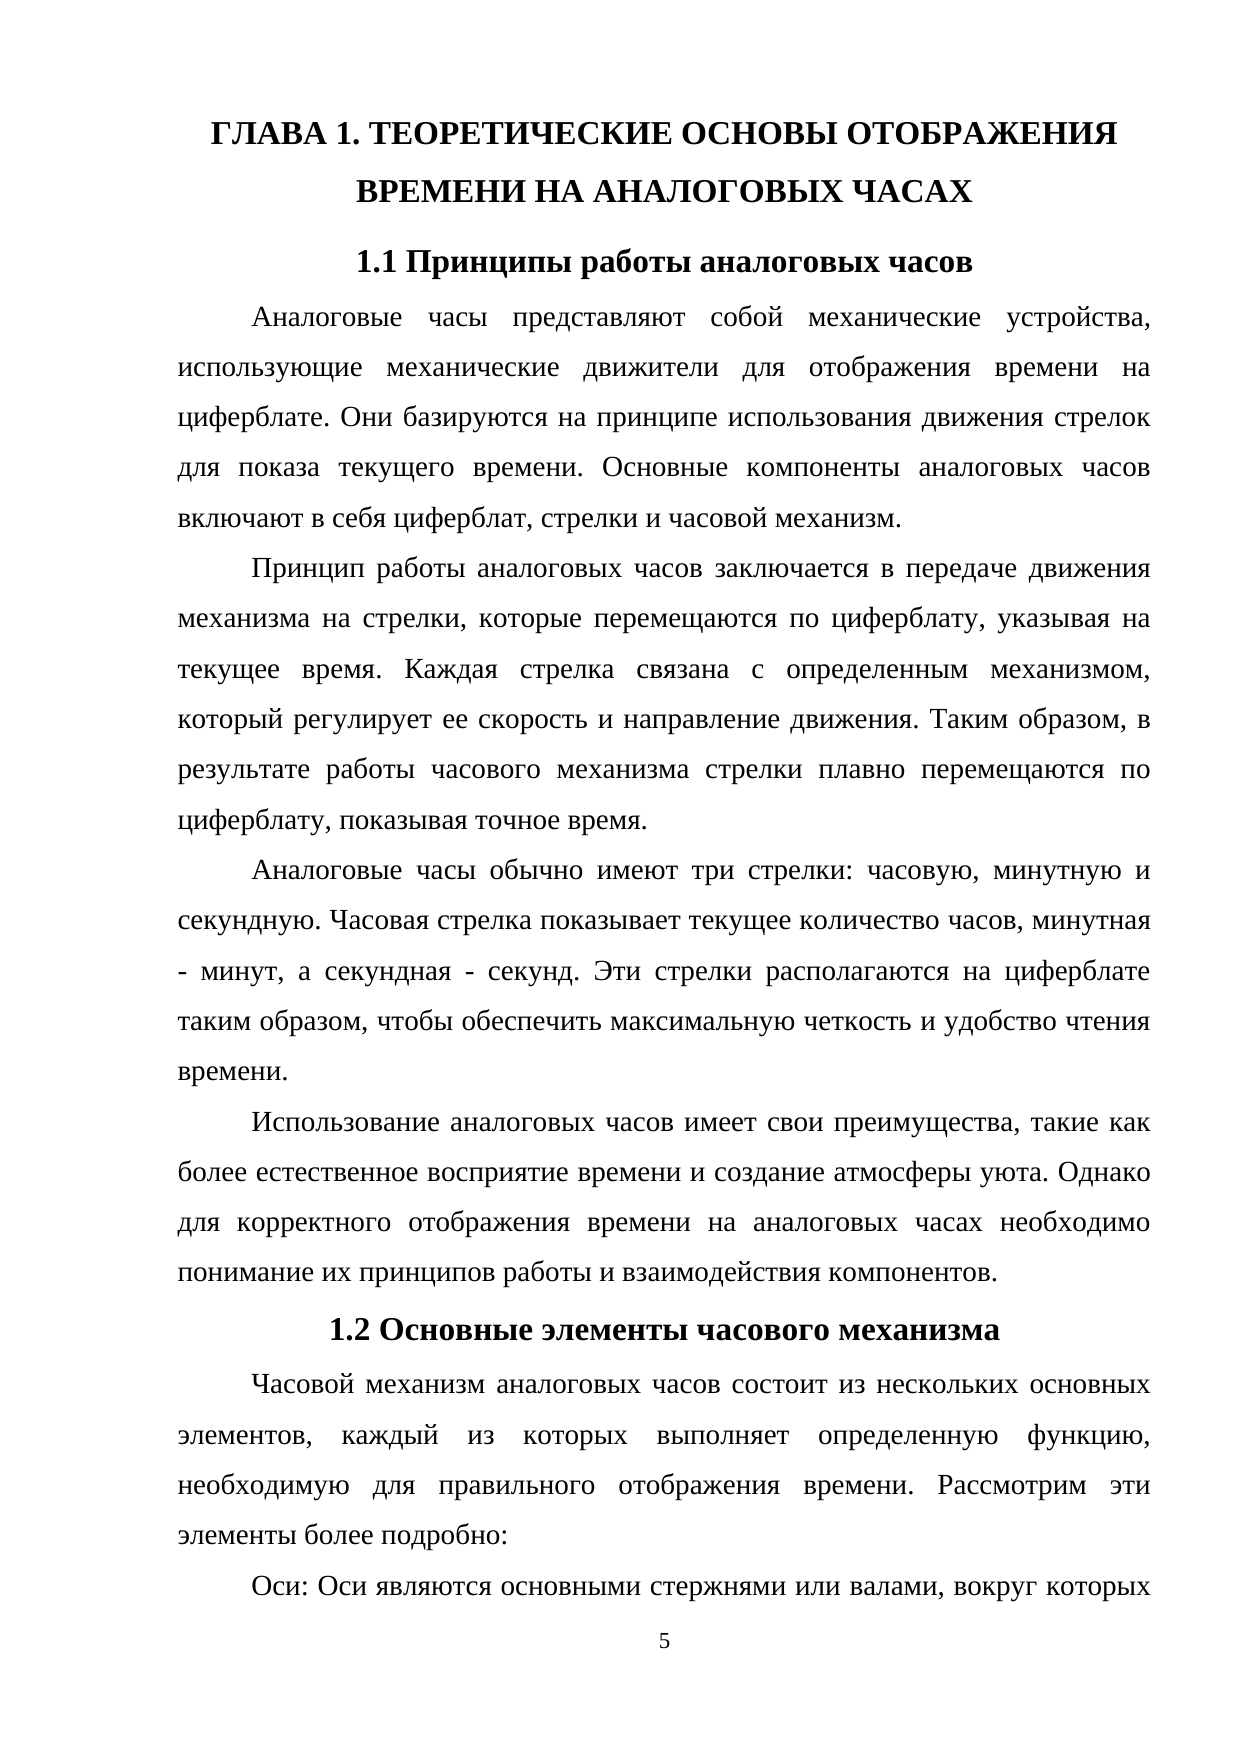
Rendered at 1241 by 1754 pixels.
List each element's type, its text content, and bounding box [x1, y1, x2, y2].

subtitle 1.1 Принципы работы аналоговых часов [177, 241, 1152, 279]
subtitle ГЛАВА 1. ТЕОРЕТИЧЕСКИЕ ОСНОВЫ ОТОБРАЖЕНИЯ ВРЕМЕНИ НА АНАЛОГОВЫХ ЧАСАХ [177, 114, 1152, 209]
text Аналоговые часы представляют собой механические устройства, использующие механические движители для отображения времени на циферблате. Они базируются на принципе использования движения стрелок для показа текущего времени. Основные компоненты аналоговых часов включают в себя циферблат, стрелки и часовой механизм. [177, 299, 1152, 533]
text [177, 1568, 1152, 1601]
subtitle 1.2 Основные элементы часового механизма [177, 1309, 1152, 1347]
text Часовой механизм аналоговых часов состоит из нескольких основных элементов, каждый из которых выполняет определенную функцию, необходимую для правильного отображения времени. Рассмотрим эти элементы более подробно: [177, 1367, 1152, 1551]
text Принцип работы аналоговых часов заключается в передаче движения механизма на стрелки, которые перемещаются по циферблату, указывая на текущее время. Каждая стрелка связана с определенным механизмом, который регулирует ее скорость и направление движения. Таким образом, в результате работы часового механизма стрелки плавно перемещаются по циферблату, показывая точное время. [177, 550, 1152, 835]
text Использование аналоговых часов имеет свои преимущества, такие как более естественное восприятие времени и создание атмосферы уюта. Однако для корректного отображения времени на аналоговых часах необходимо понимание их принципов работы и взаимодействия компонентов. [177, 1104, 1152, 1288]
text Аналоговые часы обычно имеют три стрелки: часовую, минутную и секундную. Часовая стрелка показывает текущее количество часов, минутная - минут, а секундная - секунд. Эти стрелки располагаются на циферблате таким образом, чтобы обеспечить максимальную четкость и удобство чтения времени. [177, 852, 1152, 1087]
